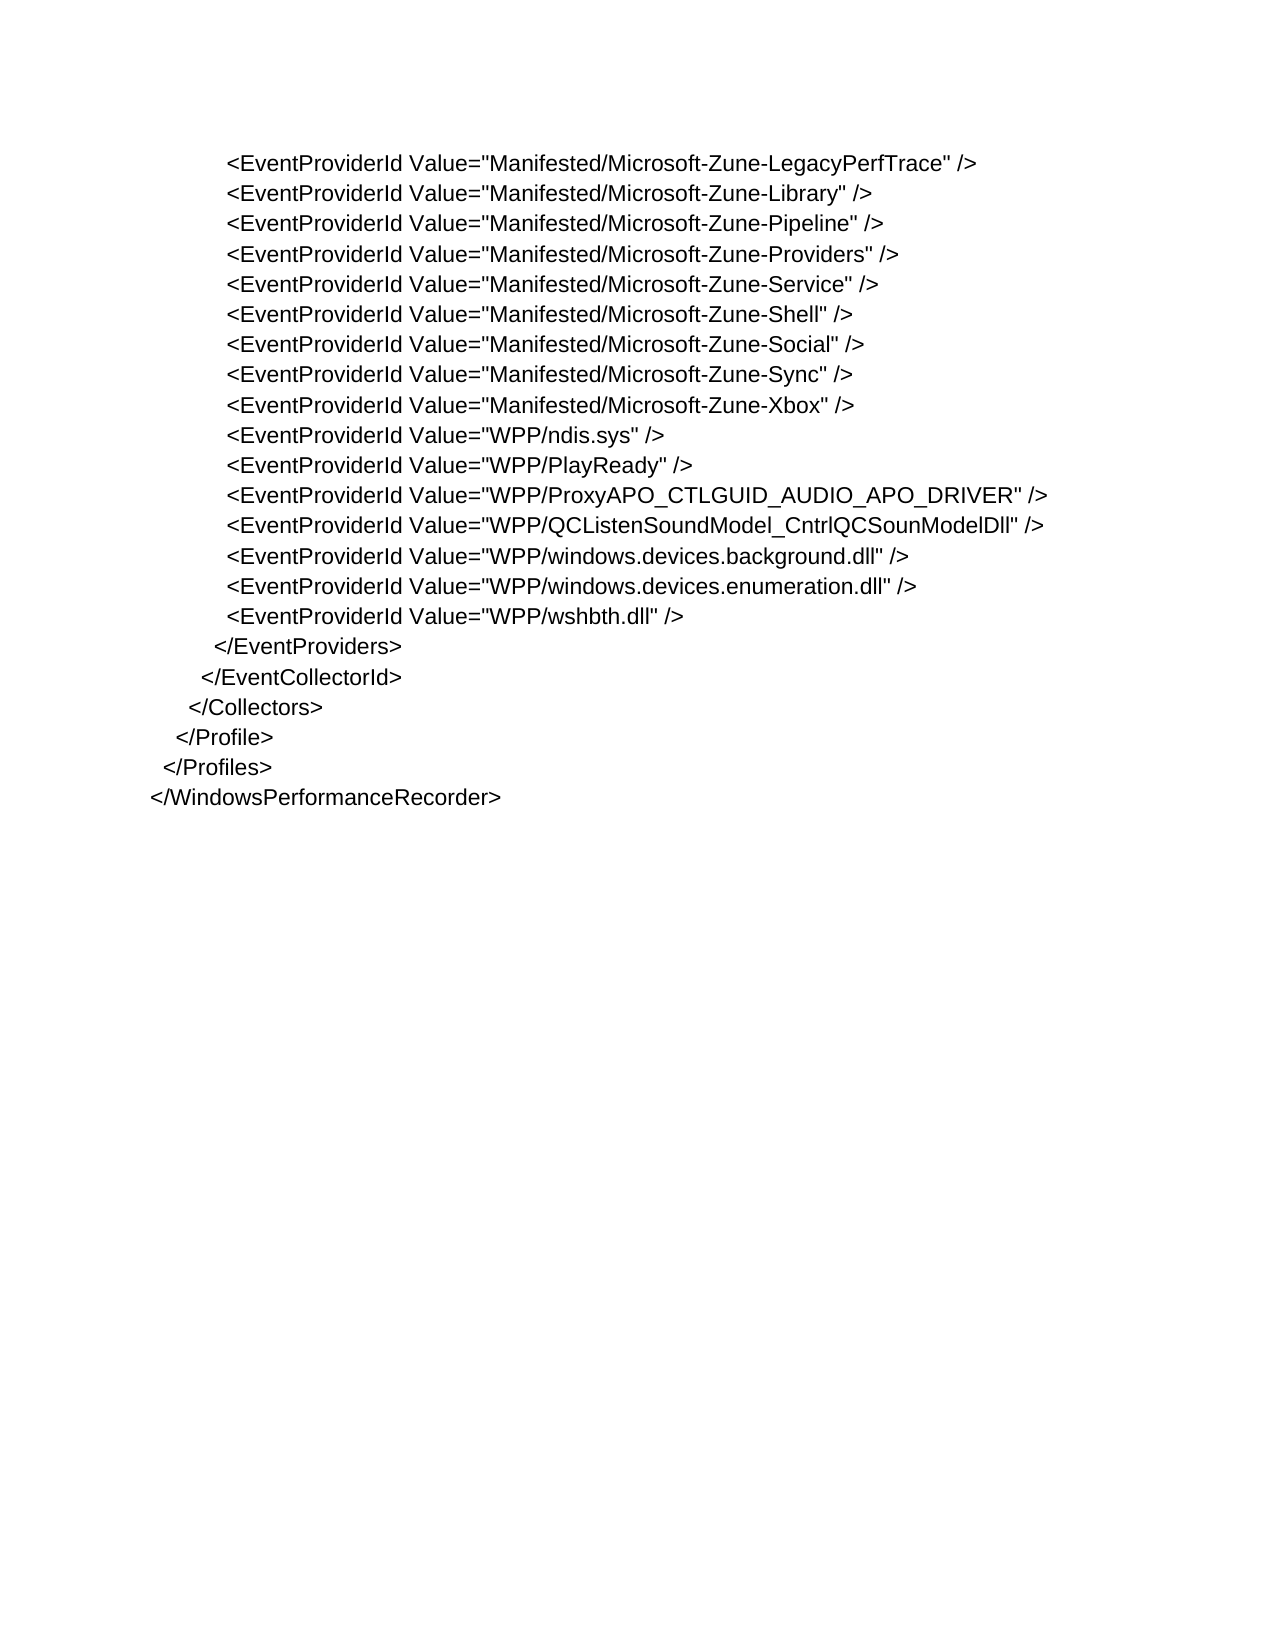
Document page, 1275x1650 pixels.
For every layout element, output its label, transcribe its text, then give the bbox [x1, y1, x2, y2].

text <EventProviderId Value="Manifested/Microsoft-Zune-Service" /> [150, 271, 1125, 297]
text <EventProviderId Value="Manifested/Microsoft-Zune-Shell" /> [150, 301, 1125, 327]
text <EventProviderId Value="WPP/ndis.sys" /> [150, 422, 1125, 448]
text <EventProviderId Value="Manifested/Microsoft-Zune-Sync" /> [150, 361, 1125, 388]
text <EventProviderId Value="Manifested/Microsoft-Zune-Providers" /> [150, 241, 1125, 267]
text <EventProviderId Value="WPP/windows.devices.enumeration.dll" /> [150, 573, 1125, 599]
text <EventProviderId Value="WPP/windows.devices.background.dll" /> [150, 543, 1125, 569]
text </EventProviders> [150, 633, 1125, 660]
text <EventProviderId Value="Manifested/Microsoft-Zune-Xbox" /> [150, 392, 1125, 418]
text </Profiles> [150, 754, 1125, 781]
text <EventProviderId Value="Manifested/Microsoft-Zune-Pipeline" /> [150, 210, 1125, 237]
text </Profile> [150, 724, 1125, 750]
text </WindowsPerformanceRecorder> [150, 784, 1125, 811]
text <EventProviderId Value="WPP/wshbth.dll" /> [150, 603, 1125, 629]
text <EventProviderId Value="WPP/PlayReady" /> [150, 452, 1125, 478]
text </EventCollectorId> [150, 663, 1125, 690]
text <EventProviderId Value="Manifested/Microsoft-Zune-Social" /> [150, 331, 1125, 358]
text <EventProviderId Value="WPP/QCListenSoundModel_CntrlQCSounModelDll" /> [150, 512, 1125, 539]
text <EventProviderId Value="WPP/ProxyAPO_CTLGUID_AUDIO_APO_DRIVER" /> [150, 482, 1125, 509]
text </Collectors> [150, 694, 1125, 720]
text <EventProviderId Value="Manifested/Microsoft-Zune-LegacyPerfTrace" /> [150, 150, 1125, 176]
text <EventProviderId Value="Manifested/Microsoft-Zune-Library" /> [150, 180, 1125, 207]
